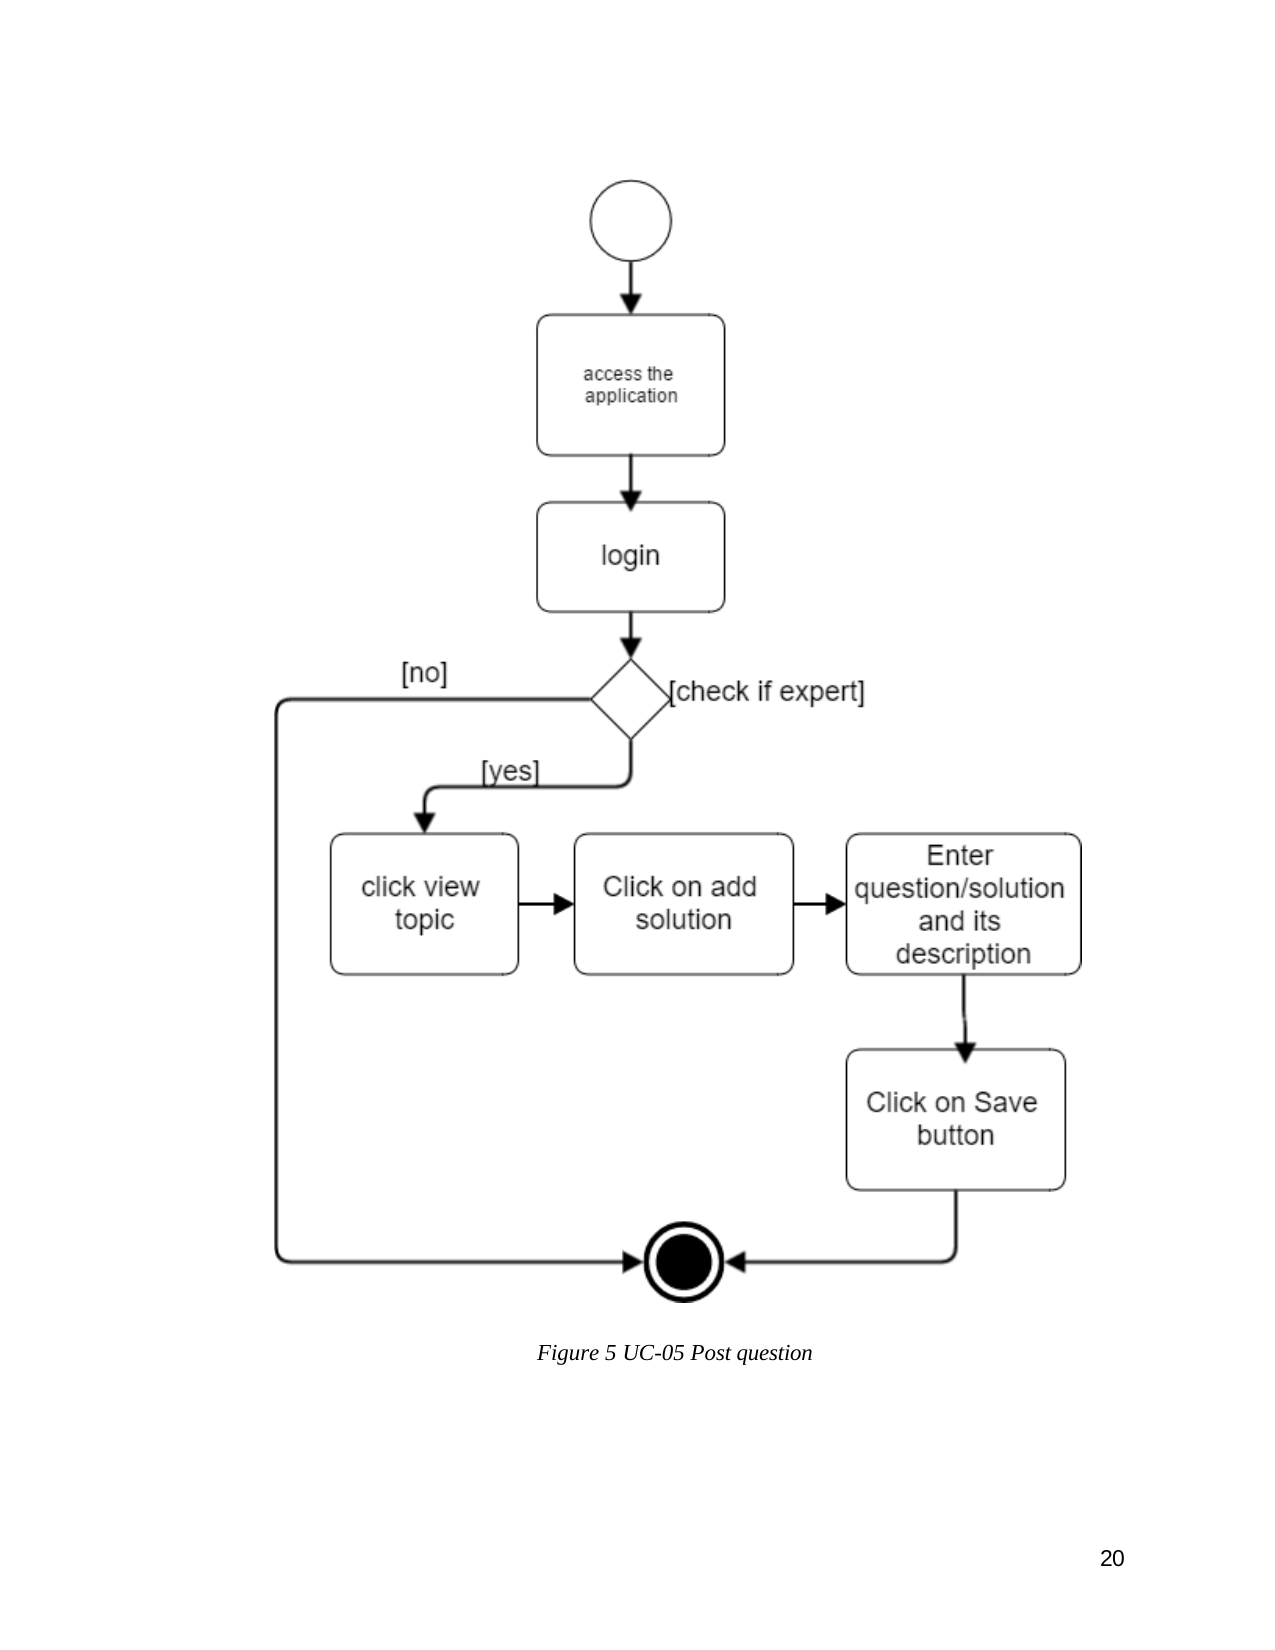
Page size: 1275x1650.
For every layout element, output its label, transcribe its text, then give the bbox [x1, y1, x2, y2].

text Figure 5 UC-05 Post question [202, 1338, 1148, 1365]
picture [274, 179, 1082, 1303]
